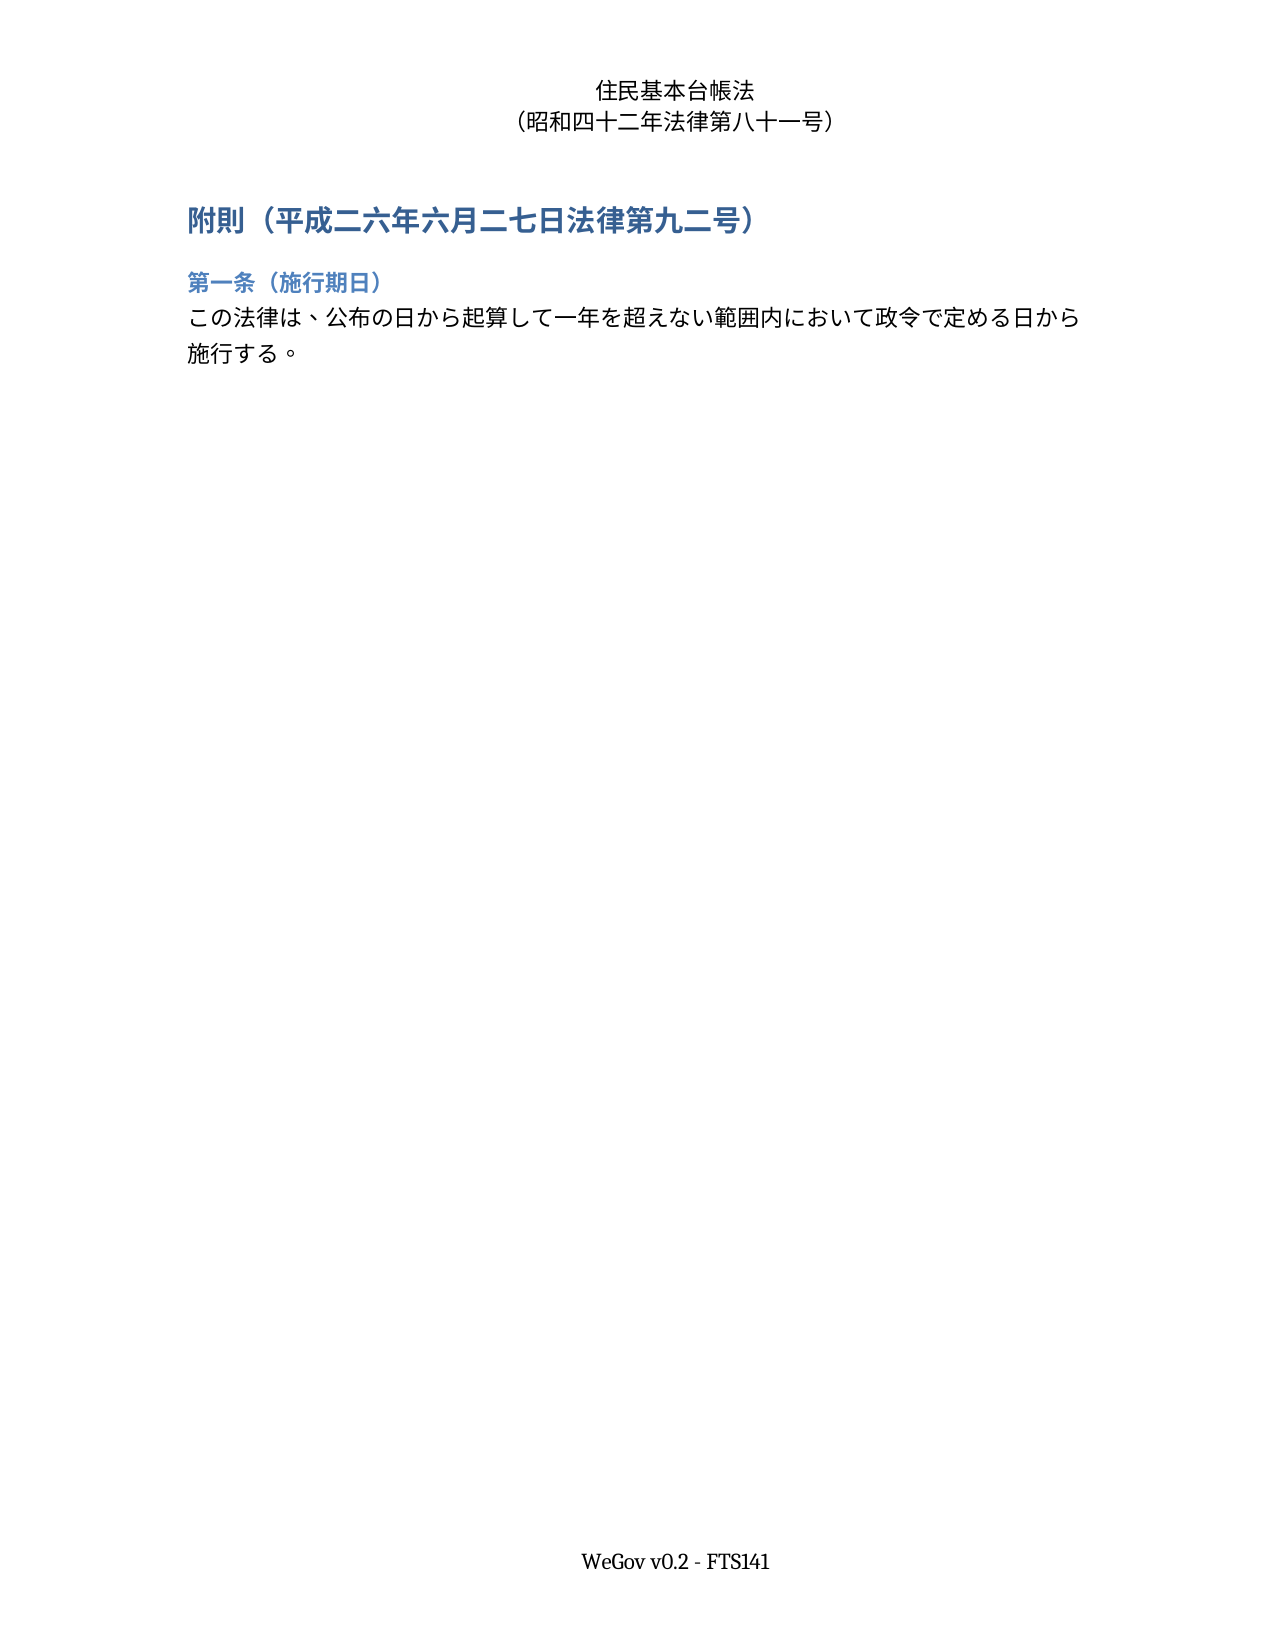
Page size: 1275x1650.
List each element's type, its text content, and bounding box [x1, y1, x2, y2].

text この法律は、公布の日から起算して一年を超えない範囲内において政令で定める日から施行する。 [187, 302, 1087, 369]
subtitle 附則（平成二六年六月二七日法律第九二号） [187, 200, 1087, 240]
subtitle 第一条（施行期日） [187, 266, 1087, 298]
